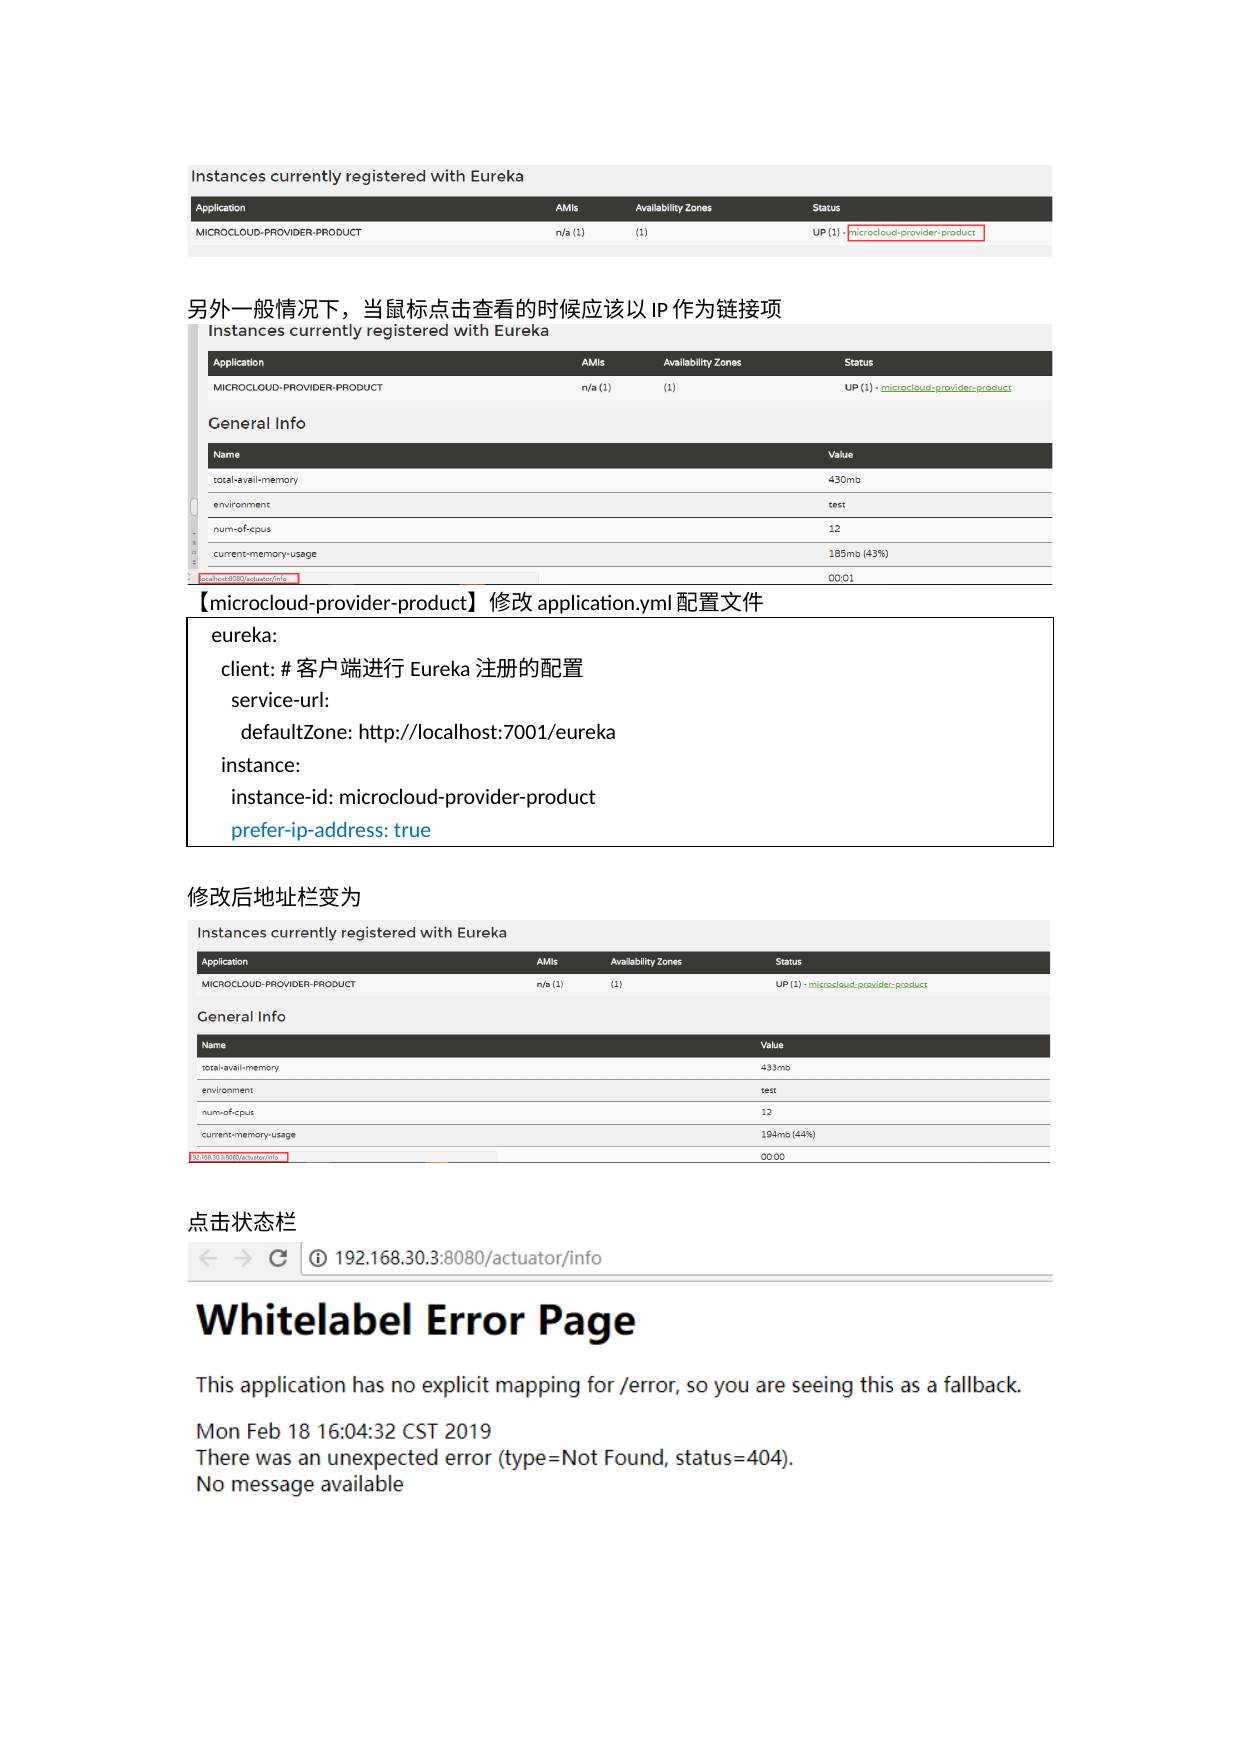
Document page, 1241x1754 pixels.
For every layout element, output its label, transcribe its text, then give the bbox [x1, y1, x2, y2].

text 【microcloud-provider-product】修改application.yml配置文件 [187, 585, 1053, 617]
picture [187, 165, 1053, 257]
text 另外一般情况下，当鼠标点击查看的时候应该以IP作为链接项 [187, 292, 1053, 324]
text instance: [188, 748, 1053, 781]
text prefer-ip-address: true [188, 812, 1053, 846]
text instance-id: microcloud-provider-product [188, 781, 1053, 812]
text 修改后地址栏变为 [187, 879, 1053, 912]
text client: # 客户端进行Eureka注册的配置 [188, 651, 1053, 683]
text defaultZone: http://localhost:7001/eureka [188, 716, 1053, 748]
text eureka: [188, 618, 1053, 651]
picture [187, 324, 1053, 585]
text service-url: [188, 683, 1053, 716]
text 点击状态栏 [187, 1204, 1053, 1237]
picture [187, 920, 1051, 1163]
picture [187, 1242, 1053, 1524]
